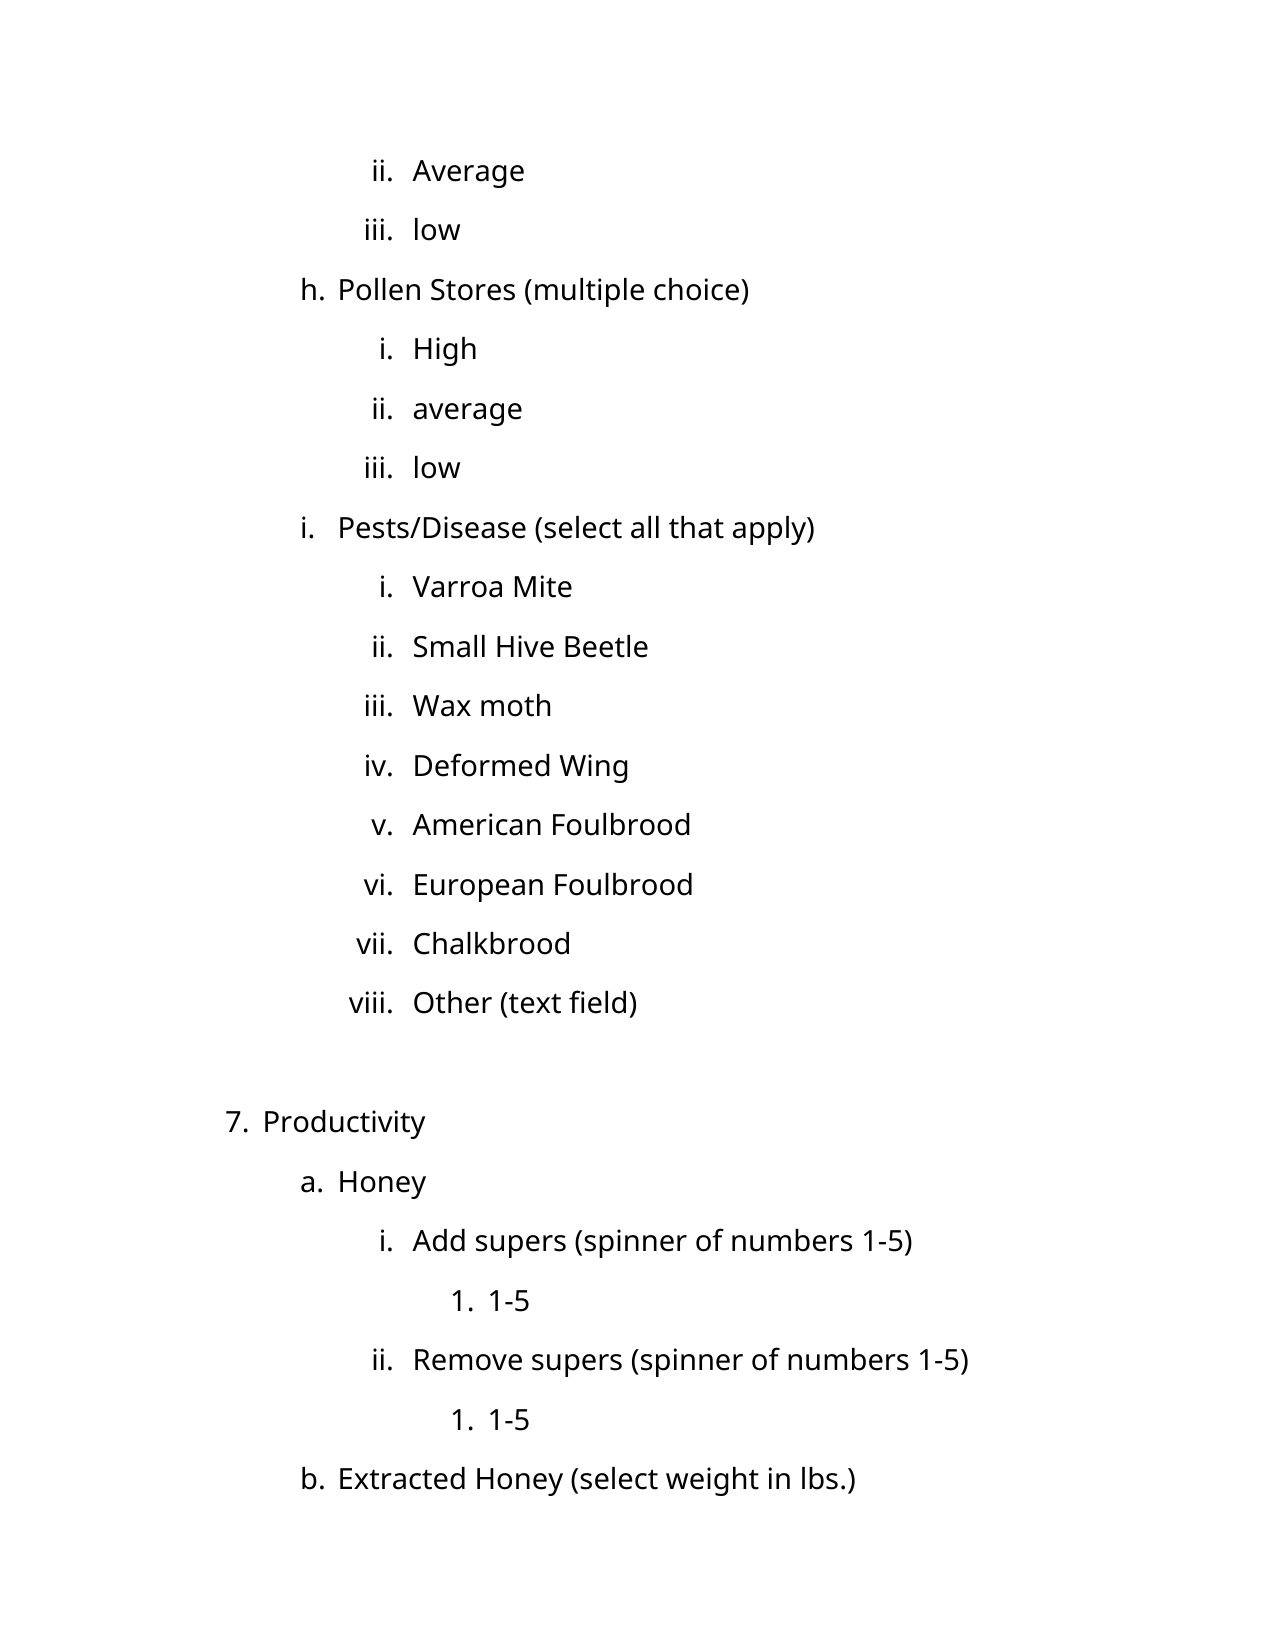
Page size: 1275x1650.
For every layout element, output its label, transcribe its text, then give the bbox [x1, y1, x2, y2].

list Pests/Disease (select all that apply) [300, 507, 1087, 547]
list Pollen Stores (multiple choice) [300, 269, 1087, 309]
list European Foulbrood [394, 864, 1087, 903]
list Productivity [225, 1102, 1087, 1141]
list Chalkbrood [394, 923, 1087, 963]
list Small Hive Beetle [394, 626, 1087, 666]
list low [394, 209, 1087, 249]
list Deformed Wing [394, 745, 1087, 784]
list Extracted Honey (select weight in lbs.) [300, 1458, 1087, 1498]
list low [394, 447, 1087, 487]
list Remove supers (spinner of numbers 1-5) [394, 1339, 1087, 1379]
list Average [394, 150, 1087, 190]
list Add supers (spinner of numbers 1-5) [394, 1221, 1087, 1260]
list Varroa Mite [394, 566, 1087, 606]
list average [394, 388, 1087, 428]
list Honey [300, 1161, 1087, 1201]
list American Foulbrood [394, 804, 1087, 844]
list Wax moth [394, 685, 1087, 725]
list 1-5 [450, 1399, 1087, 1439]
list Other (text field) [394, 983, 1087, 1022]
list High [394, 328, 1087, 368]
list 1-5 [450, 1280, 1087, 1320]
